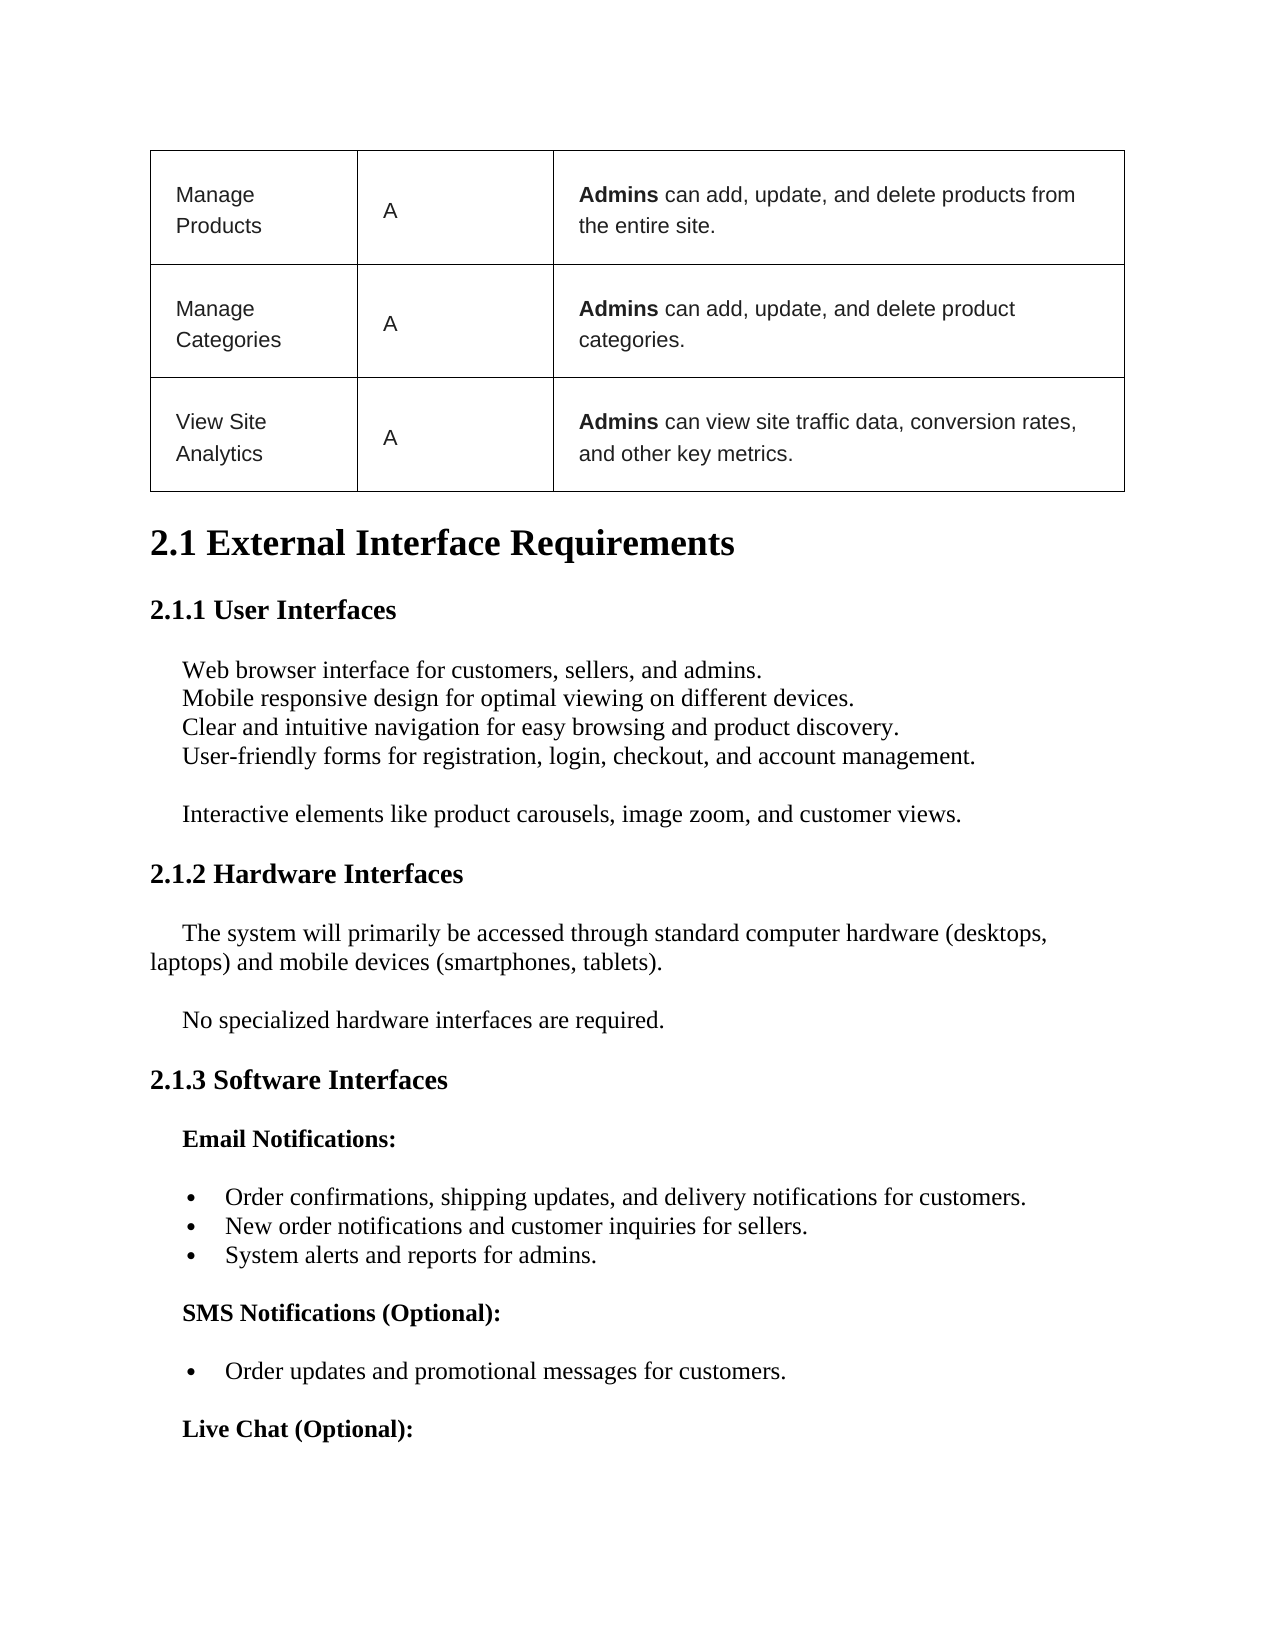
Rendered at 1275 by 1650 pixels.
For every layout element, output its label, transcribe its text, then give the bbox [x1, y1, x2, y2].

table_cell Admins can view site traffic data, conversion rates, and other key metrics. [554, 378, 1124, 491]
text 2.1 External Interface Requirements [150, 521, 1125, 564]
text  User-friendly forms for registration, login, checkout, and account management. [150, 741, 1125, 770]
text  Interactive elements like product carousels, image zoom, and customer views. [150, 799, 1125, 828]
list System alerts and reports for admins. [187, 1240, 1125, 1269]
table_cell Manage Products [151, 151, 357, 263]
table_cell A [358, 265, 553, 377]
table_cell Admins can add, update, and delete product categories. [554, 265, 1124, 377]
list Order confirmations, shipping updates, and delivery notifications for customers. [187, 1182, 1125, 1211]
text 2.1.1 User Interfaces [150, 593, 1125, 626]
list New order notifications and customer inquiries for sellers. [187, 1211, 1125, 1240]
text 2.1.3 Software Interfaces [150, 1063, 1125, 1095]
text  Mobile responsive design for optimal viewing on different devices. [150, 683, 1125, 712]
list Order updates and promotional messages for customers. [187, 1356, 1125, 1384]
text  Email Notifications: [150, 1124, 1125, 1153]
table_cell A [358, 151, 553, 263]
text  Web browser interface for customers, sellers, and admins. [150, 655, 1125, 683]
text  SMS Notifications (Optional): [150, 1298, 1125, 1327]
table_cell View Site Analytics [151, 378, 357, 491]
table_cell Manage Categories [151, 265, 357, 377]
text  The system will primarily be accessed through standard computer hardware (desktops, laptops) and mobile devices (smartphones, tablets). [150, 918, 1125, 976]
text 2.1.2 Hardware Interfaces [150, 857, 1125, 889]
text  No specialized hardware interfaces are required. [150, 1005, 1125, 1034]
text  Clear and intuitive navigation for easy browsing and product discovery. [150, 712, 1125, 741]
text  Live Chat (Optional): [150, 1414, 1125, 1442]
table_cell Admins can add, update, and delete products from the entire site. [554, 151, 1124, 263]
table_cell A [358, 378, 553, 491]
